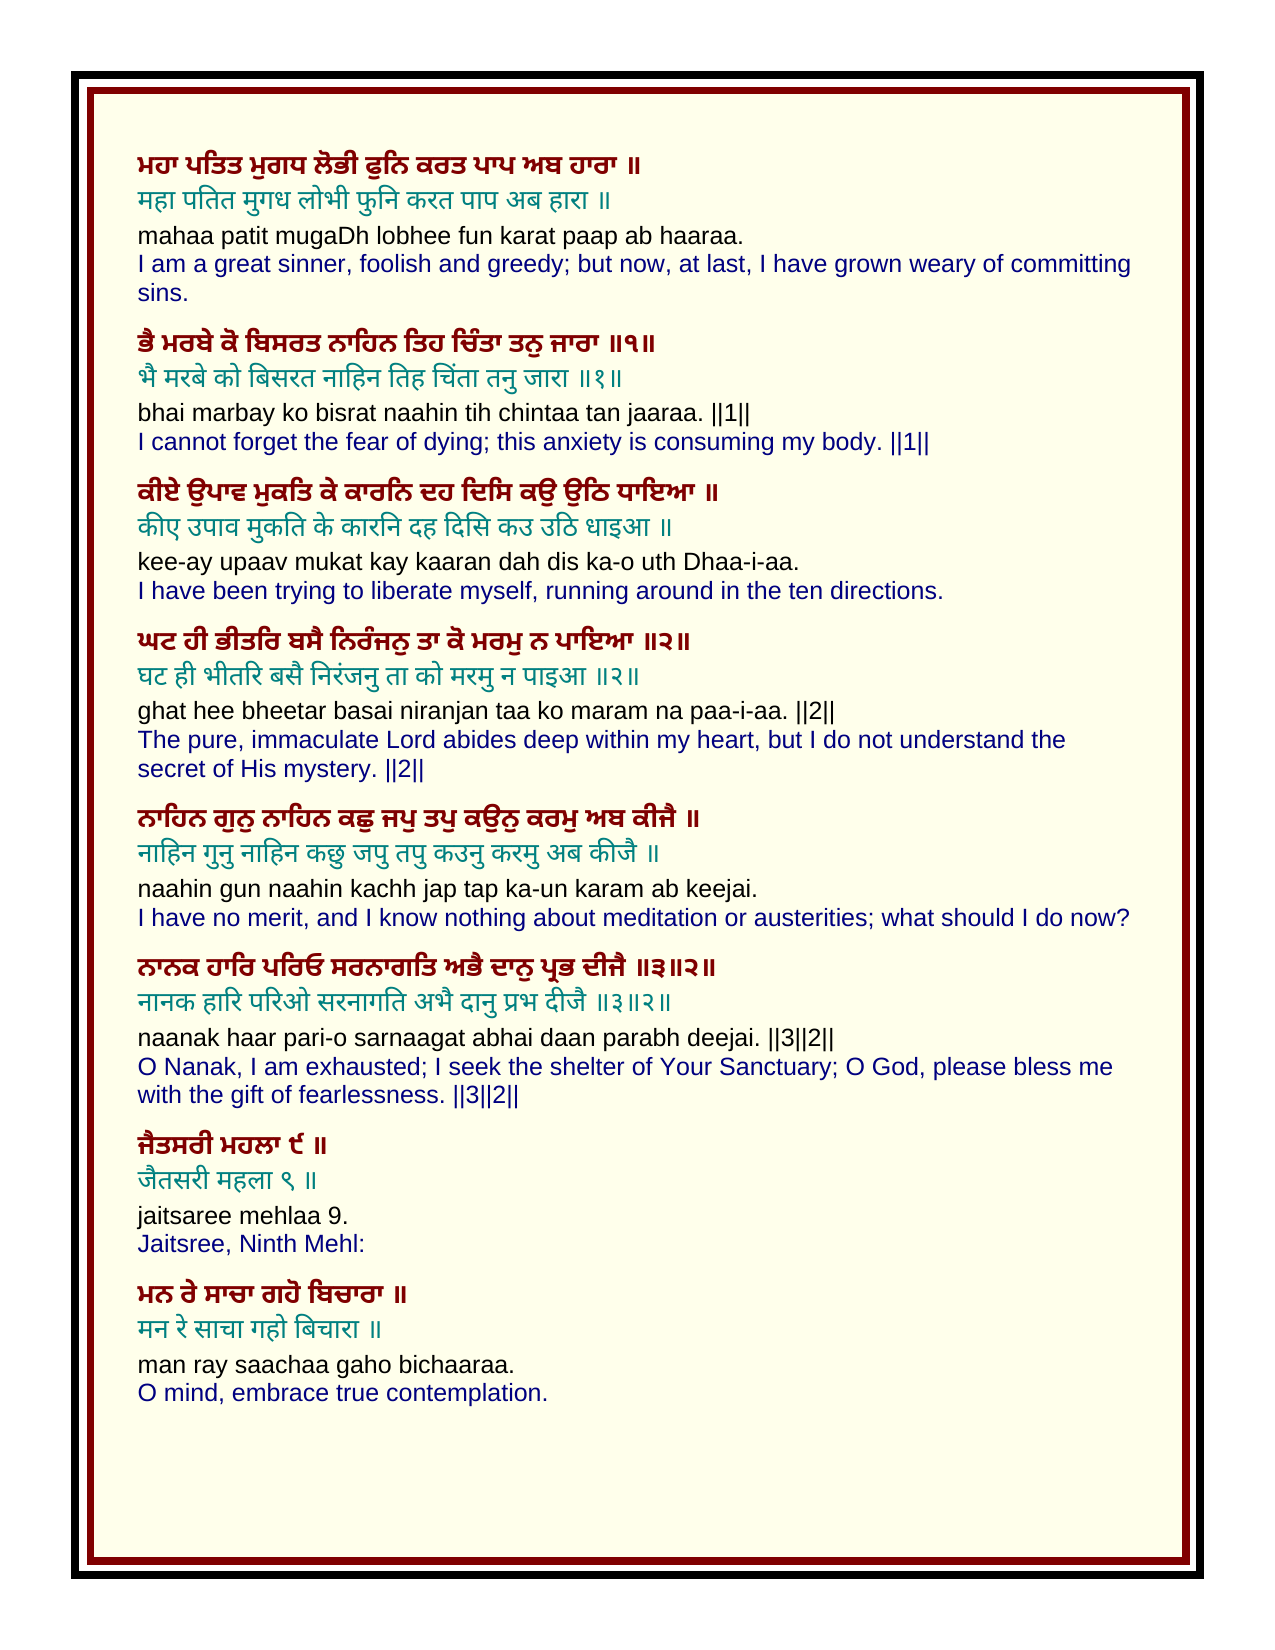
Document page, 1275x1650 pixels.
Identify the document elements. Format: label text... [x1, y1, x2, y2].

text जैतसरी महला ९ ॥ [137, 1165, 1138, 1201]
text I cannot forget the fear of dying; this anxiety is consuming my body. ||1|| [137, 427, 1138, 456]
text ਜੈਤਸਰੀ ਮਹਲਾ ੯ ॥ [137, 1130, 1138, 1165]
text ਮਹਾ ਪਤਿਤ ਮੁਗਧ ਲੋਭੀ ਫੁਨਿ ਕਰਤ ਪਾਪ ਅਬ ਹਾਰਾ ॥ [137, 150, 1138, 185]
text कीए उपाव मुकति के कारनि दह दिसि कउ उठि धाइआ ॥ [137, 512, 1138, 547]
text ਨਾਹਿਨ ਗੁਨੁ ਨਾਹਿਨ ਕਛੁ ਜਪੁ ਤਪੁ ਕਉਨੁ ਕਰਮੁ ਅਬ ਕੀਜੈ ॥ [137, 803, 1138, 839]
text ਘਟ ਹੀ ਭੀਤਰਿ ਬਸੈ ਨਿਰੰਜਨੁ ਤਾ ਕੋ ਮਰਮੁ ਨ ਪਾਇਆ ॥੨॥ [137, 626, 1138, 661]
text man ray saachaa gaho bichaaraa. [137, 1349, 1138, 1378]
text महा पतित मुगध लोभी फुनि करत पाप अब हारा ॥ [137, 185, 1138, 221]
text ਮਨ ਰੇ ਸਾਚਾ ਗਹੋ ਬਿਚਾਰਾ ॥ [137, 1279, 1138, 1314]
text naanak haar pari-o sarnaagat abhai daan parabh deejai. ||3||2|| [137, 1023, 1138, 1052]
text naahin gun naahin kachh jap tap ka-un karam ab keejai. [137, 874, 1138, 903]
text Jaitsree, Ninth Mehl: [137, 1229, 1138, 1258]
text ਕੀਏ ਉਪਾਵ ਮੁਕਤਿ ਕੇ ਕਾਰਨਿ ਦਹ ਦਿਸਿ ਕਉ ਉਠਿ ਧਾਇਆ ॥ [137, 477, 1138, 512]
text मन रे साचा गहो बिचारा ॥ [137, 1314, 1138, 1349]
text jaitsaree mehlaa 9. [137, 1201, 1138, 1229]
text kee-ay upaav mukat kay kaaran dah dis ka-o uth Dhaa-i-aa. [137, 547, 1138, 576]
text ghat hee bheetar basai niranjan taa ko maram na paa-i-aa. ||2|| [137, 696, 1138, 725]
text ਭੈ ਮਰਬੇ ਕੋ ਬਿਸਰਤ ਨਾਹਿਨ ਤਿਹ ਚਿੰਤਾ ਤਨੁ ਜਾਰਾ ॥੧॥ [137, 328, 1138, 363]
text घट ही भीतरि बसै निरंजनु ता को मरमु न पाइआ ॥२॥ [137, 661, 1138, 696]
text O Nanak, I am exhausted; I seek the shelter of Your Sanctuary; O God, please bless me with the gift of fearlessness. ||3||2|| [137, 1052, 1138, 1109]
text I have no merit, and I know nothing about meditation or austerities; what should I do now? [137, 903, 1138, 931]
text नानक हारि परिओ सरनागति अभै दानु प्रभ दीजै ॥३॥२॥ [137, 988, 1138, 1023]
text I have been trying to liberate myself, running around in the ten directions. [137, 576, 1138, 605]
text mahaa patit mugaDh lobhee fun karat paap ab haaraa. [137, 221, 1138, 249]
text नाहिन गुनु नाहिन कछु जपु तपु कउनु करमु अब कीजै ॥ [137, 839, 1138, 874]
text भै मरबे को बिसरत नाहिन तिह चिंता तनु जारा ॥१॥ [137, 363, 1138, 398]
text The pure, immaculate Lord abides deep within my heart, but I do not understand the secret of His mystery. ||2|| [137, 725, 1138, 782]
text ਨਾਨਕ ਹਾਰਿ ਪਰਿਓ ਸਰਨਾਗਤਿ ਅਭੈ ਦਾਨੁ ਪ੍ਰਭ ਦੀਜੈ ॥੩॥੨॥ [137, 952, 1138, 988]
text O mind, embrace true contemplation. [137, 1378, 1138, 1407]
text I am a great sinner, foolish and greedy; but now, at last, I have grown weary of committing sins. [137, 249, 1138, 307]
text bhai marbay ko bisrat naahin tih chintaa tan jaaraa. ||1|| [137, 398, 1138, 427]
